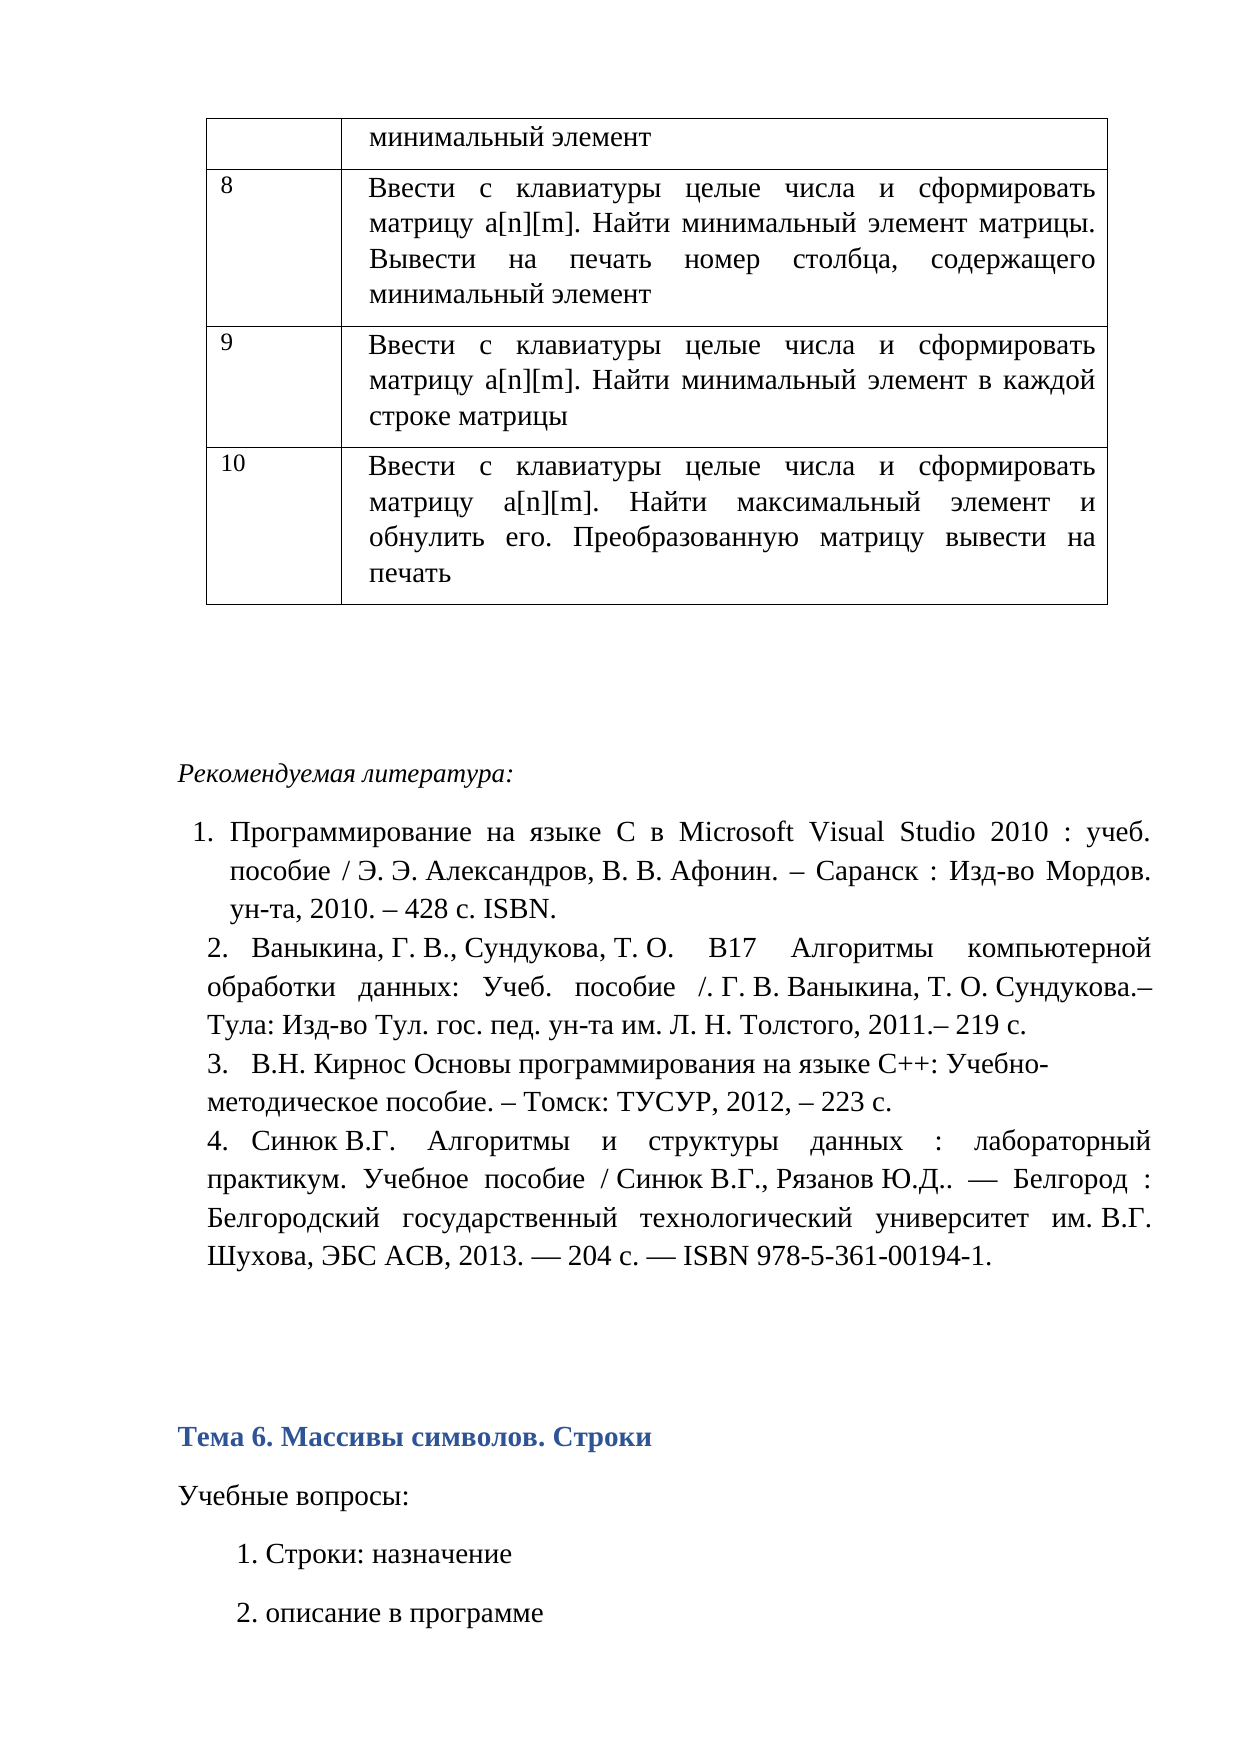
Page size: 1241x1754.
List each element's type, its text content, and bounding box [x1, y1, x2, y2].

list Программирование на языке С в Microsoft Visual Studio 2010 : учеб. пособие / Э. Э. Александров, В. В. Афонин. – Саранск : Изд-во Мордов. ун-та, 2010. – 428 с. ISBN. [192, 814, 1152, 925]
table_cell 10 [207, 448, 341, 604]
list Синюк В.Г. Алгоритмы и структуры данных : лабораторный практикум. Учебное пособие / Синюк В.Г., Рязанов Ю.Д.. — Белгород : Белгородский государственный технологический университет им. В.Г. Шухова, ЭБС АСВ, 2013. — 204 c. — ISBN 978-5-361-00194-1. [207, 1123, 1152, 1272]
table_cell Ввести с клавиатуры целые числа и сформировать матрицу a[n][m]. Найти минимальный элемент в каждой строке матрицы [342, 327, 1107, 447]
text 2. описание в программе [236, 1595, 1152, 1628]
text Учебные вопросы: [177, 1478, 1152, 1511]
text Рекомендуемая литература: [177, 757, 1147, 788]
table_cell Ввести с клавиатуры целые числа и сформировать матрицу a[n][m]. Найти максимальный элемент и обнулить его. Преобразованную матрицу вывести на печать [342, 448, 1107, 604]
list Ваныкина, Г. В., Сундукова, Т. О. В17 Алгоритмы компьютерной обработки данных: Учеб. пособие /. Г. В. Ваныкина, Т. О. Сундукова.– Тула: Изд-во Тул. гос. пед. ун-та им. Л. Н. Толстого, 2011.– 219 с. [207, 930, 1152, 1041]
table_cell 7 [207, 119, 341, 169]
subtitle Тема 6. Массивы символов. Строки [177, 1419, 1152, 1453]
list В.Н. Кирнос Основы программирования на языке С++: Учебно-методическое пособие. – Томск: ТУСУР, 2012, – 223 с. [207, 1046, 1152, 1118]
table_cell 8 [207, 170, 341, 326]
table_cell 9 [207, 327, 341, 447]
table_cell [342, 119, 1107, 169]
table_cell Ввести с клавиатуры целые числа и сформировать матрицу a[n][m]. Найти минимальный элемент матрицы. Вывести на печать номер столбца, содержащего минимальный элемент [342, 170, 1107, 326]
text 1. Строки: назначение [236, 1536, 1152, 1570]
